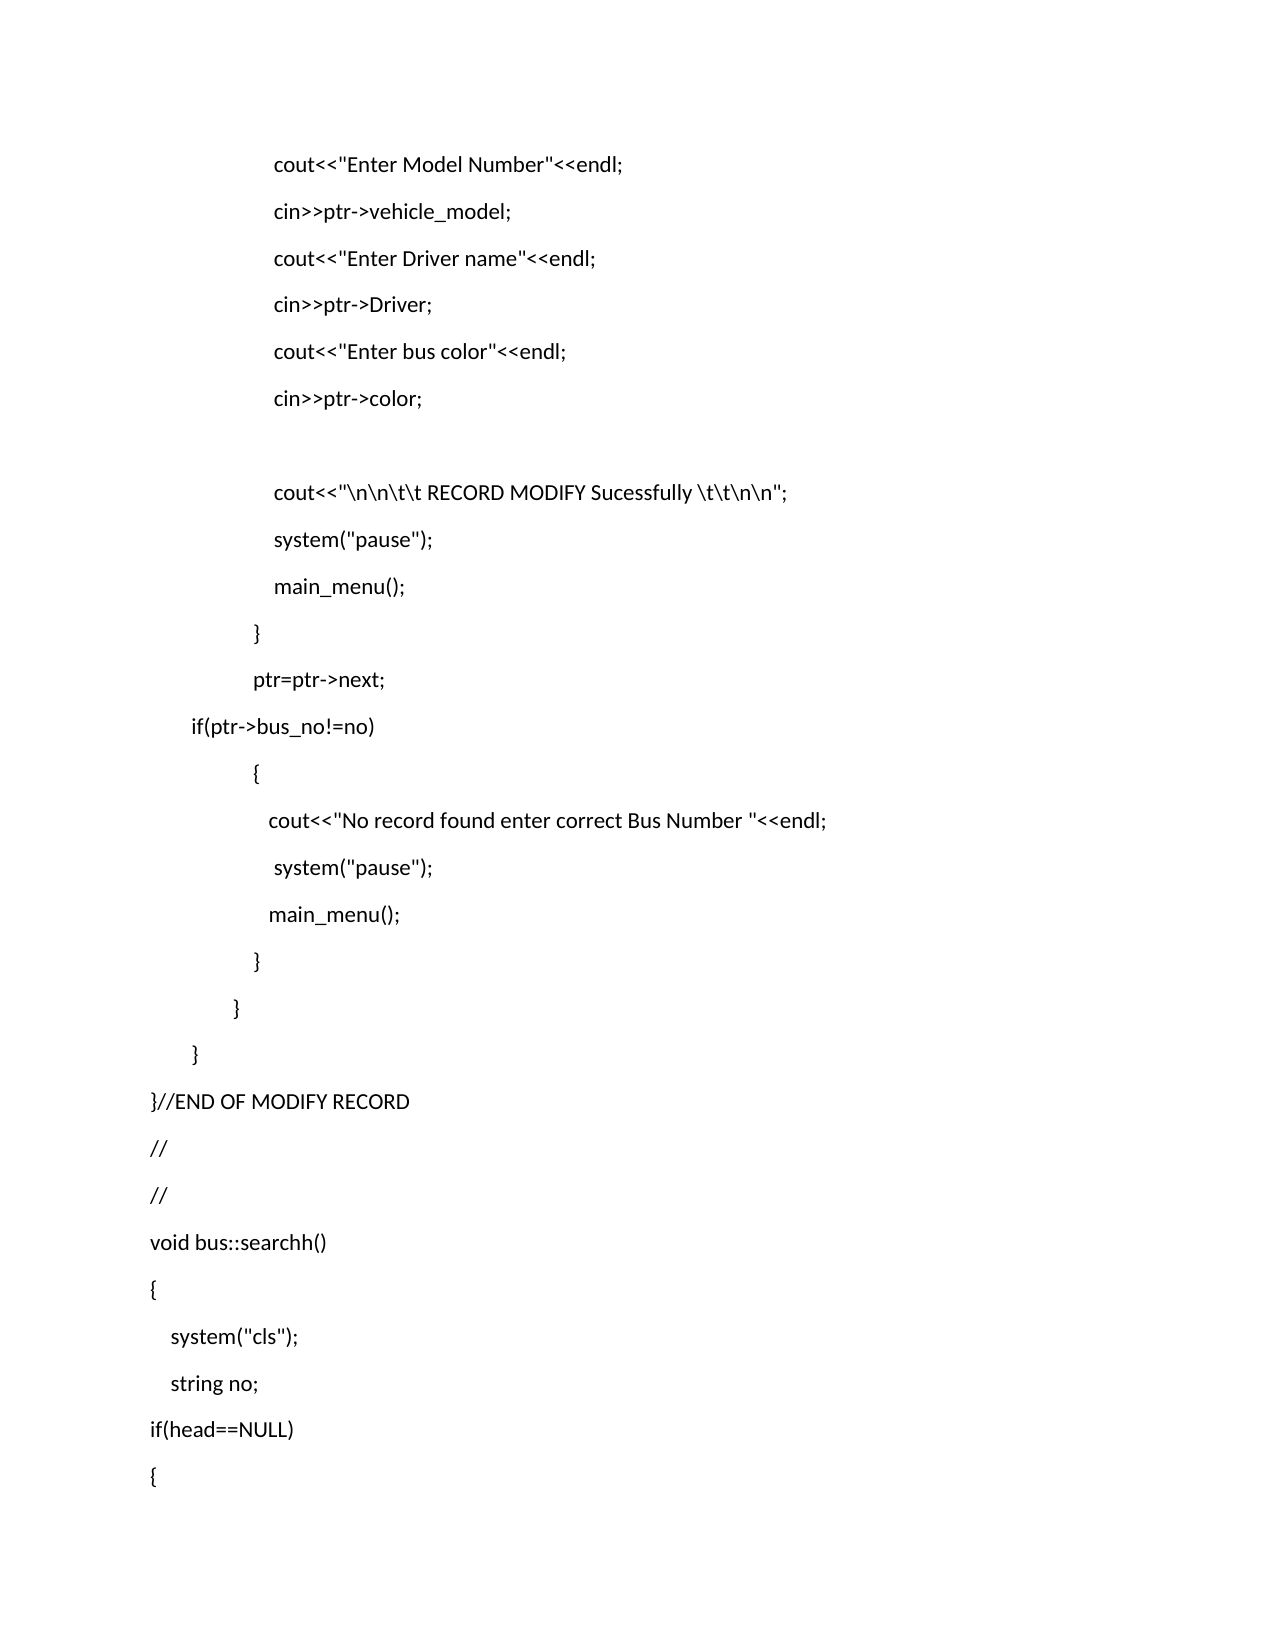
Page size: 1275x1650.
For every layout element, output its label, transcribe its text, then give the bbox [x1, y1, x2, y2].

text cout<<"Enter Driver name"<<endl; [150, 244, 1125, 272]
text { [150, 759, 1125, 787]
text system("pause"); [150, 853, 1125, 881]
text cin>>ptr->color; [150, 384, 1125, 412]
text if(head==NULL) [150, 1416, 1125, 1444]
text // [150, 1134, 1125, 1162]
text } [150, 994, 1125, 1022]
text { [150, 1275, 1125, 1303]
text main_menu(); [150, 900, 1125, 928]
text void bus::searchh() [150, 1228, 1125, 1256]
text cout<<"Enter bus color"<<endl; [150, 337, 1125, 366]
text cin>>ptr->Driver; [150, 291, 1125, 319]
text system("pause"); [150, 525, 1125, 553]
text cout<<"\n\n\t\t RECORD MODIFY Sucessfully \t\t\n\n"; [150, 478, 1125, 506]
text } [150, 619, 1125, 647]
text ptr=ptr->next; [150, 666, 1125, 694]
text cout<<"Enter Model Number"<<endl; [150, 150, 1125, 178]
text } [150, 1041, 1125, 1069]
text system("cls"); [150, 1322, 1125, 1350]
text cin>>ptr->vehicle_model; [150, 197, 1125, 225]
text }//END OF MODIFY RECORD [150, 1087, 1125, 1116]
text main_menu(); [150, 572, 1125, 600]
text } [150, 947, 1125, 975]
text { [150, 1462, 1125, 1491]
text string no; [150, 1369, 1125, 1397]
text // [150, 1181, 1125, 1209]
text cout<<"No record found enter correct Bus Number "<<endl; [150, 806, 1125, 834]
text if(ptr->bus_no!=no) [150, 712, 1125, 741]
